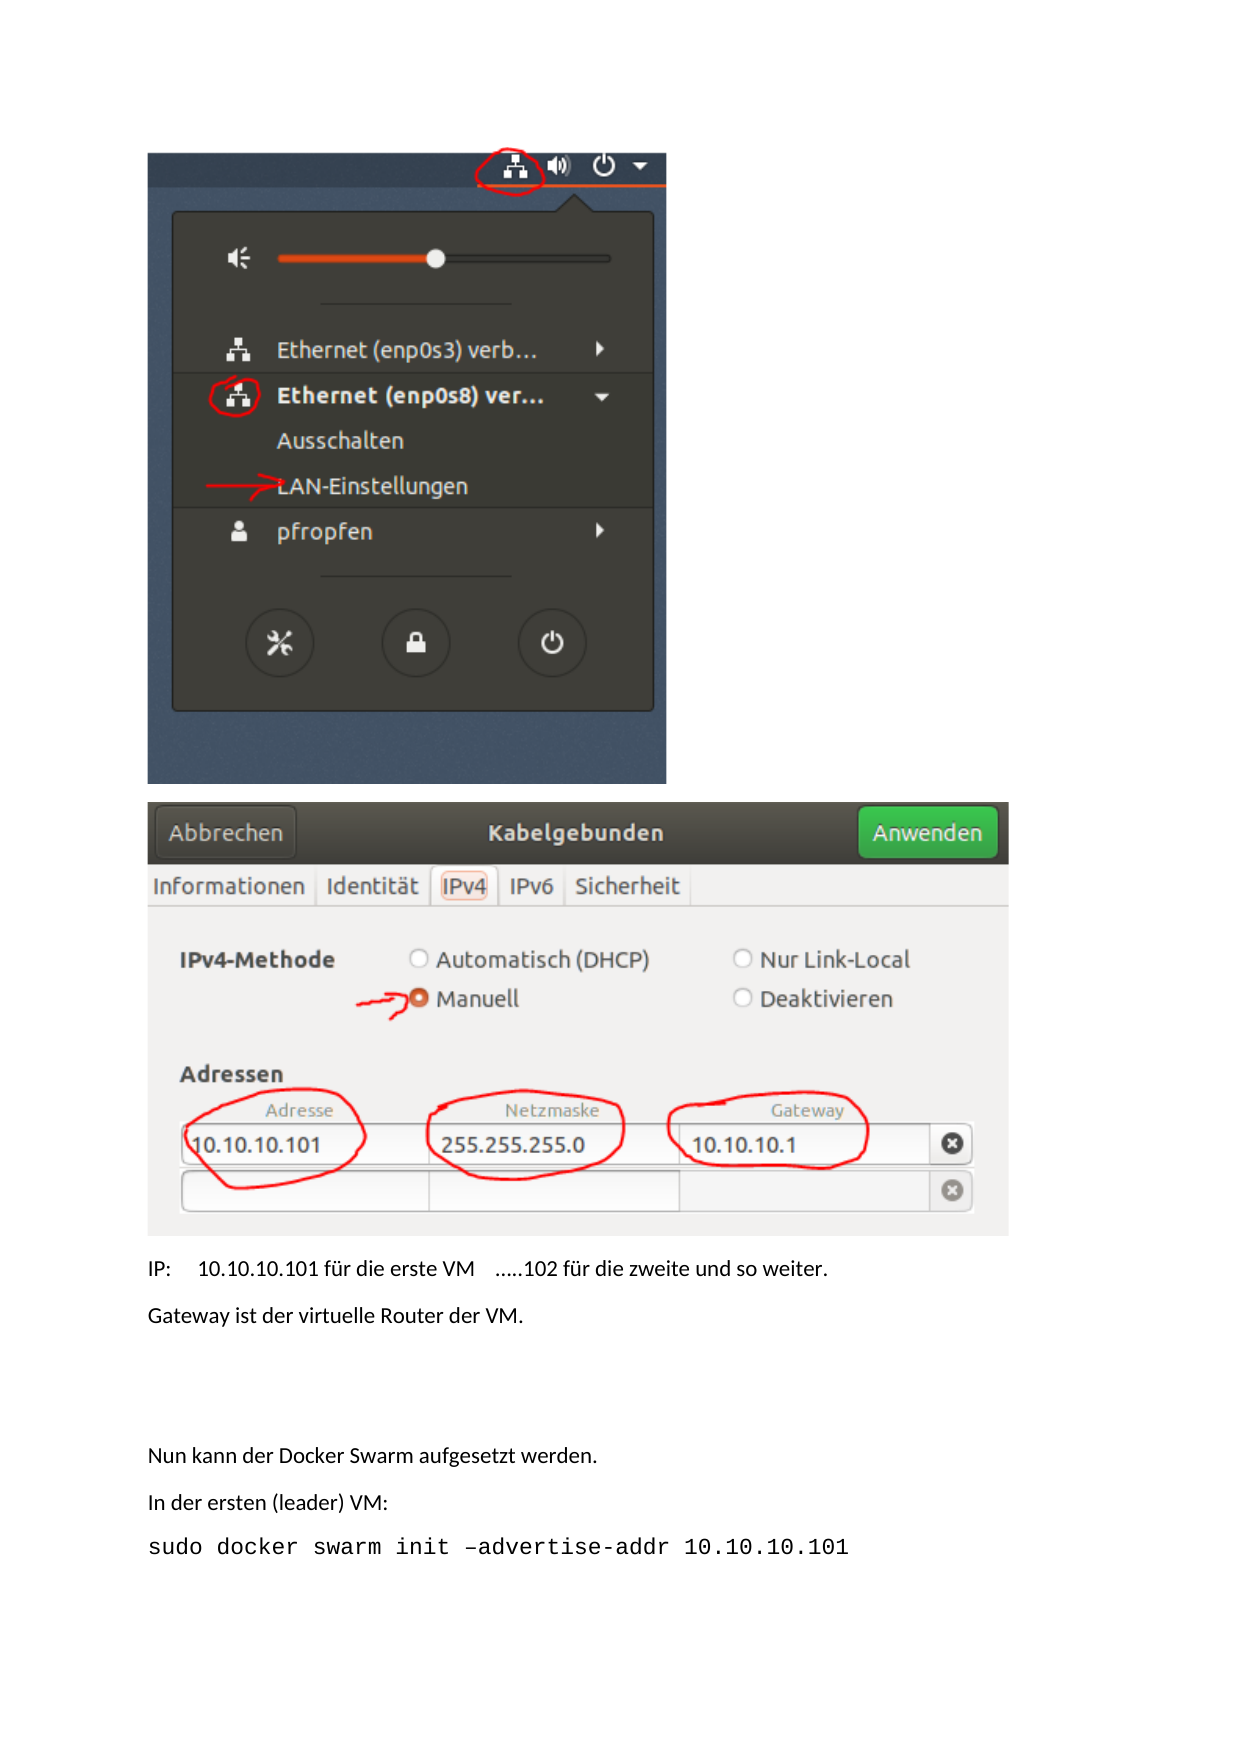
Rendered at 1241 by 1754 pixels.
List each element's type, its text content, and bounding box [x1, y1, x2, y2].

text Gateway ist der virtuelle Router der VM. [148, 1301, 1093, 1329]
text IP: 10.10.10.101 für die erste VM …..102 für die zweite und so weiter. [148, 1254, 1093, 1282]
text In der ersten (leader) VM: [148, 1488, 1093, 1516]
text sudo docker swarm init –advertise-addr 10.10.10.101 [148, 1535, 1093, 1561]
text Nun kann der Docker Swarm aufgesetzt werden. [148, 1442, 1093, 1469]
picture [147, 802, 1009, 1236]
picture [147, 147, 667, 784]
